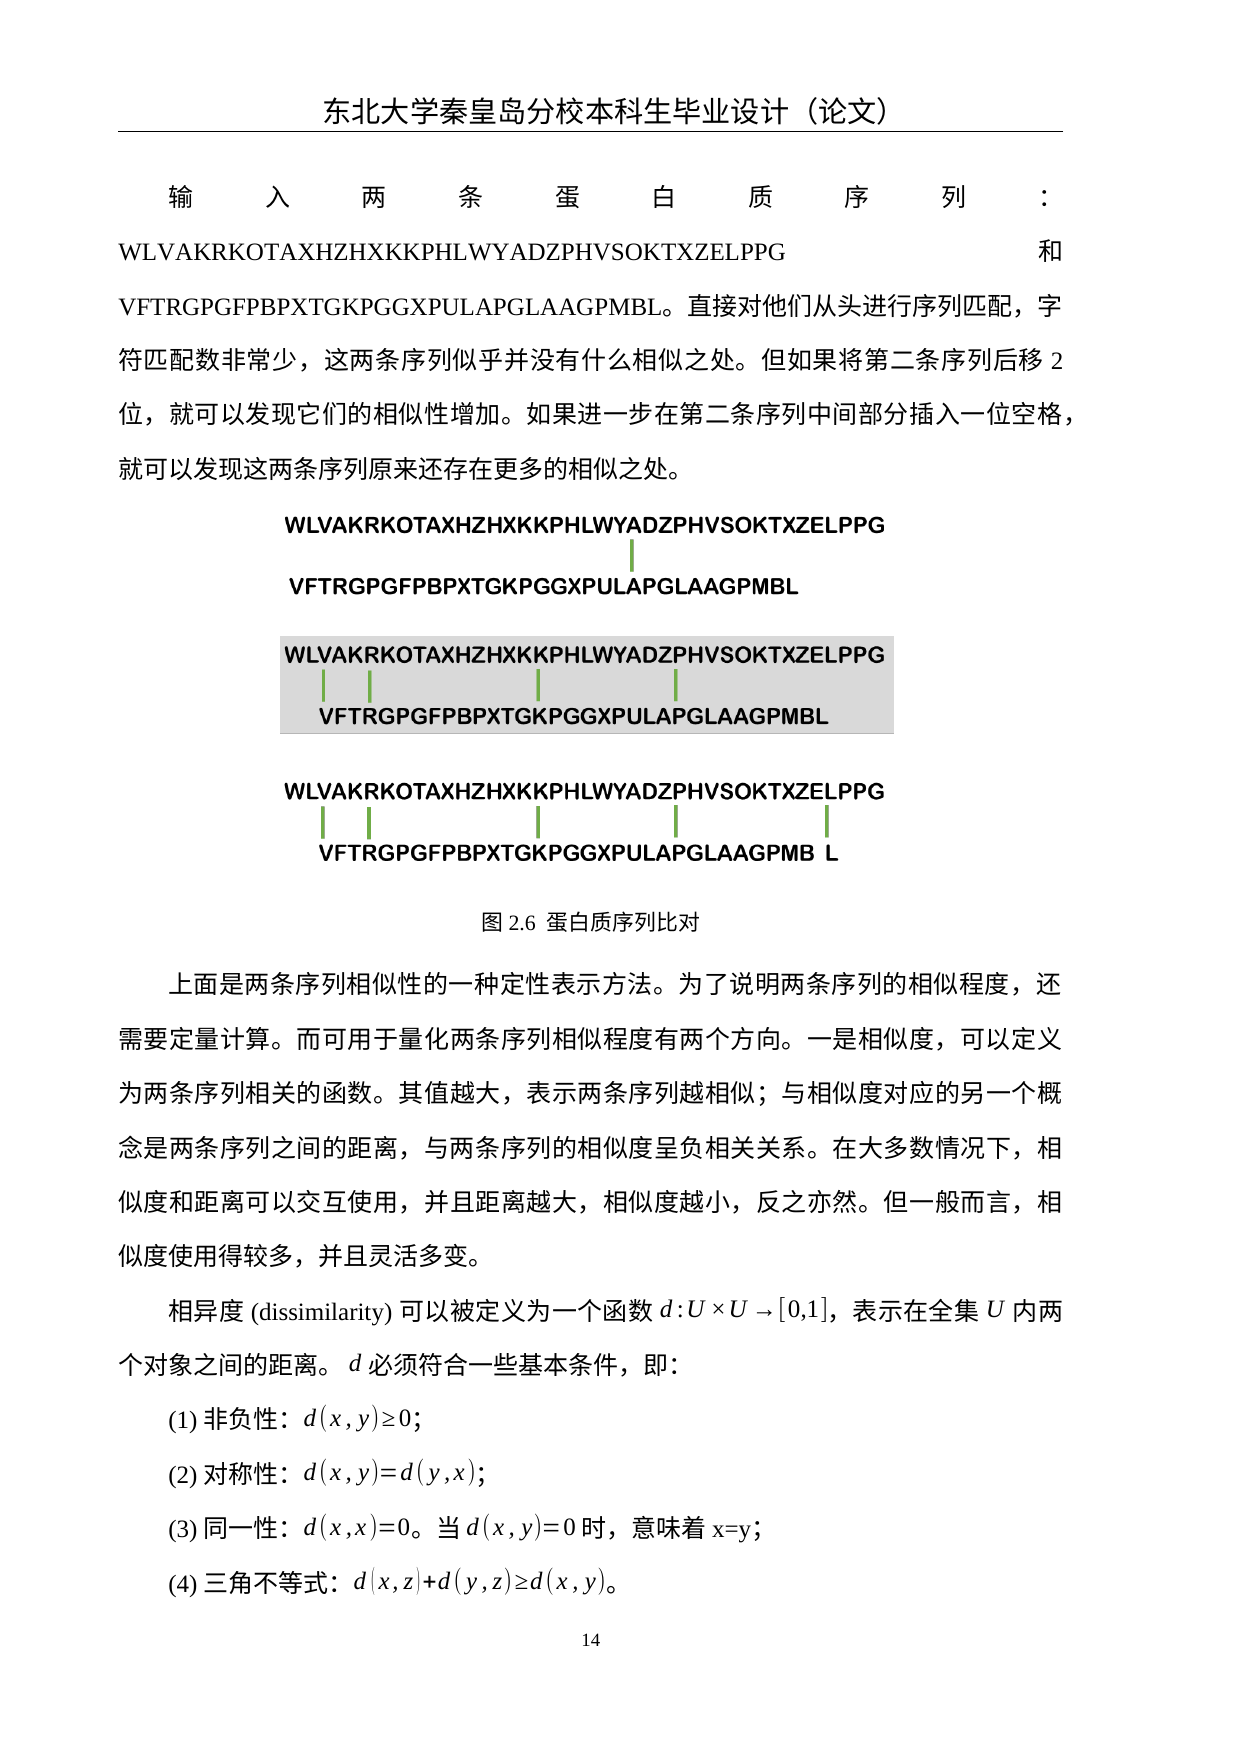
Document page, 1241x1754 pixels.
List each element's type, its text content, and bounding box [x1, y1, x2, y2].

text 图 2.6 蛋白质序列比对 [118, 905, 1063, 937]
text (4) 三角不等式：。 [118, 1563, 1063, 1599]
text (1) 非负性：； [118, 1400, 1063, 1436]
text (2) 对称性：； [118, 1454, 1063, 1491]
text 相异度 (dissimilarity) 可以被定义为一个函数 ，表示在全集 内两个对象之间的距离。 必须符合一些基本条件，即： [118, 1291, 1063, 1382]
text 上面是两条序列相似性的一种定性表示方法。为了说明两条序列的相似程度，还需要定量计算。而可用于量化两条序列相似程度有两个方向。一是相似度，可以定义为两条序列相关的函数。其值越大，表示两条序列越相似；与相似度对应的另一个概念是两条序列之间的距离，与两条序列的相似度呈负相关关系。在大多数情况下，相似度和距离可以交互使用，并且距离越大，相似度越小，反之亦然。但一般而言，相似度使用得较多，并且灵活多变。 [118, 965, 1063, 1273]
text (3) 同一性：。当 时，意味着 x=y； [118, 1509, 1063, 1545]
text 输入两条蛋白质序列： WLVAKRKOTAXHZHXKKPHLWYADZPHVSOKTXZELPPG 和 VFTRGPGFPBPXTGKPGGXPULAPGLAAGPMBL。直接对他们从头进行序列匹配，字符匹配数非常少，这两条序列似乎并没有什么相似之处。但如果将第二条序列后移2位，就可以发现它们的相似性增加。如果进一步在第二条序列中间部分插入一位空格，就可以发现这两条序列原来还存在更多的相似之处。 [118, 177, 1063, 485]
picture [270, 503, 911, 879]
